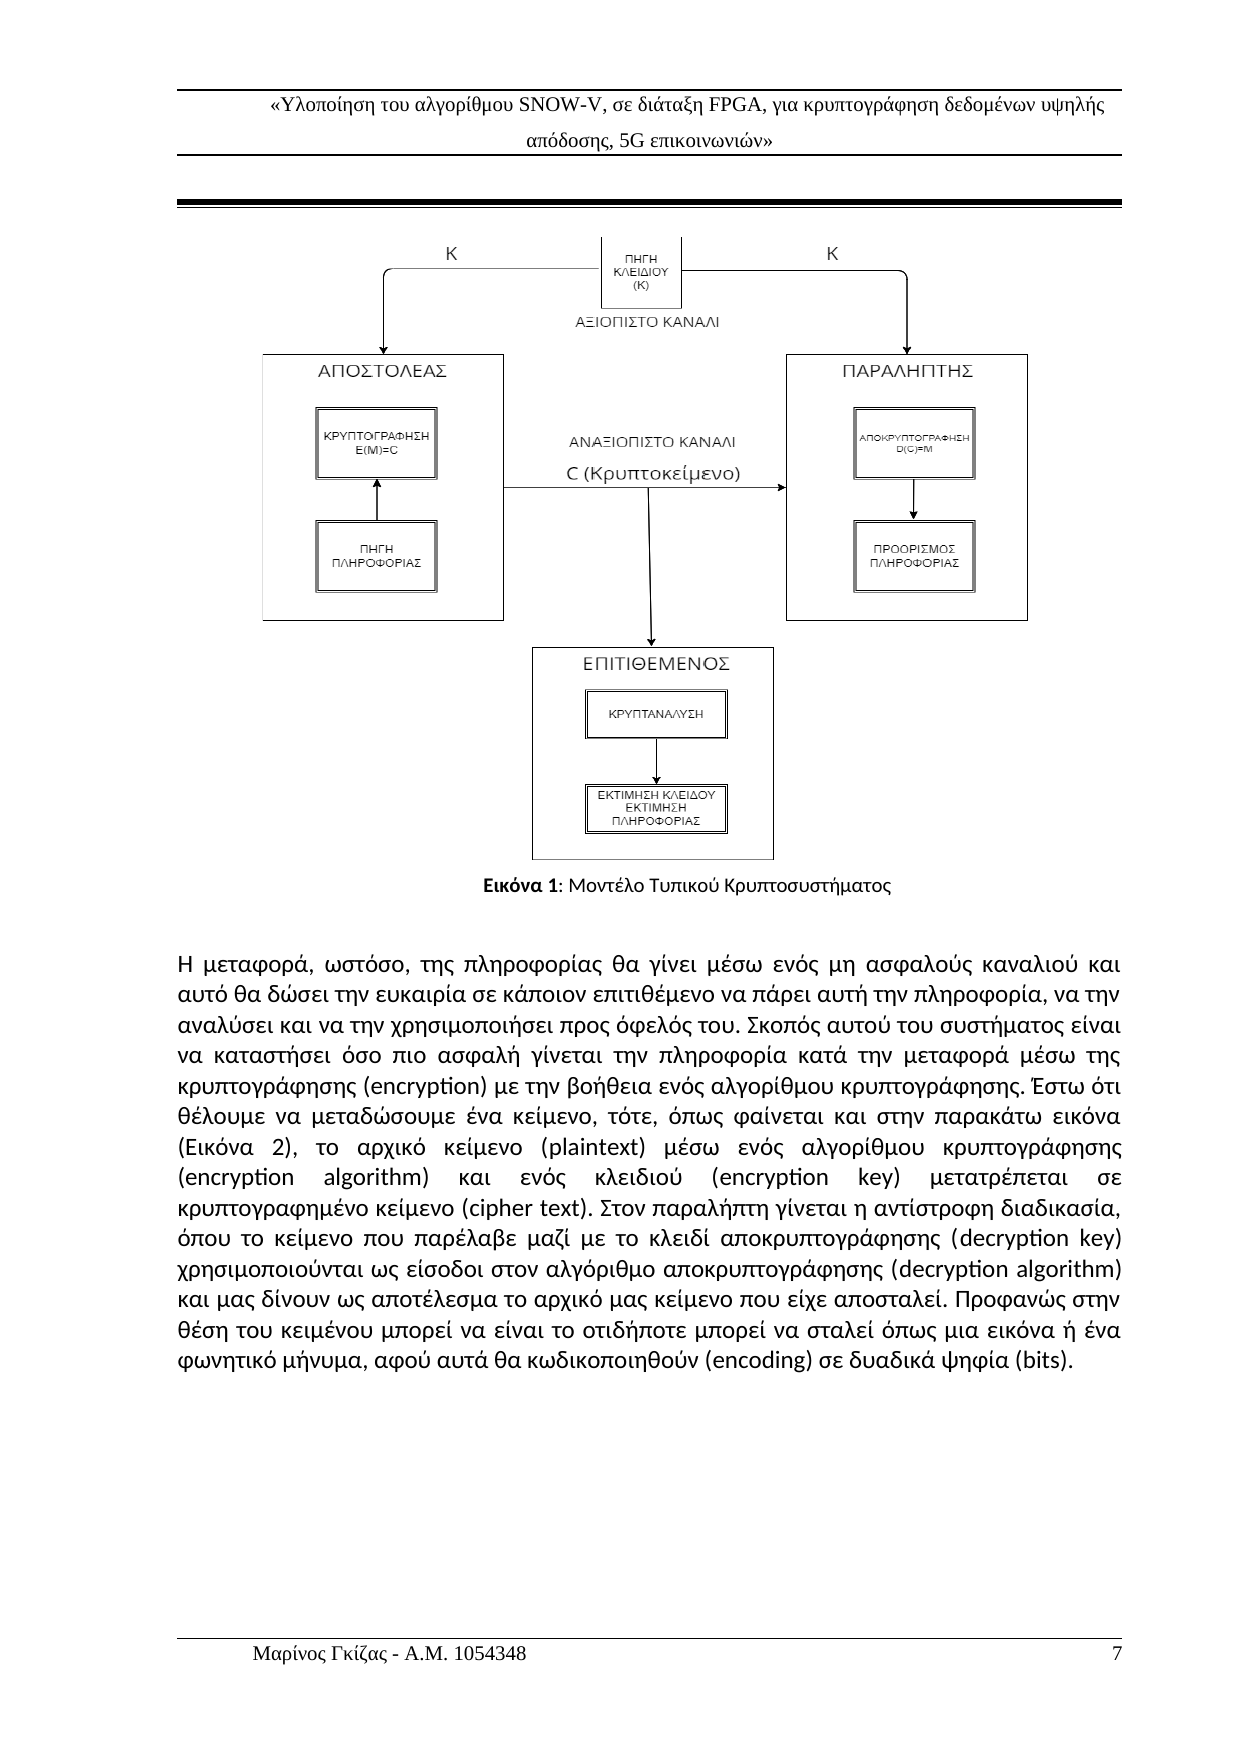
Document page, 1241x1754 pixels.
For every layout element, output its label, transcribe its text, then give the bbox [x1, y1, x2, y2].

text Εικόνα 1: Μοντέλο Τυπικού Κρυπτοσυστήματος [177, 872, 1122, 897]
picture [262, 237, 1037, 860]
text Η μεταφορά, ωστόσο, της πληροφορίας θα γίνει μέσω ενός μη ασφαλούς καναλιού και αυτό θα δώσει την ευκαιρία σε κάποιον επιτιθέμενο να πάρει αυτή την πληροφορία, να την αναλύσει και να την χρησιμοποιήσει προς όφελός του. Σκοπός αυτού του συστήματος είναι να καταστήσει όσο πιο ασφαλή γίνεται την πληροφορία κατά την μεταφορά μέσω της κρυπτογράφησης (encryption) με την βοήθεια ενός αλγορίθμου κρυπτογράφησης. Έστω ότι θέλουμε να μεταδώσουμε ένα κείμενο, τότε, όπως φαίνεται και στην παρακάτω εικόνα (Εικόνα 2), το αρχικό κείμενο (plaintext) μέσω ενός αλγορίθμου κρυπτογράφησης (encryption algorithm) και ενός κλειδιού (encryption key) μετατρέπεται σε κρυπτογραφημένο κείμενο (cipher text). Στον παραλήπτη γίνεται η αντίστροφη διαδικασία, όπου το κείμενο που παρέλαβε μαζί με το κλειδί αποκρυπτογράφησης (decryption key) χρησιμοποιούνται ως είσοδοι στον αλγόριθμο αποκρυπτογράφησης (decryption algorithm) και μας δίνουν ως αποτέλεσμα το αρχικό μας κείμενο που είχε αποσταλεί. Προφανώς στην θέση του κειμένου μπορεί να είναι το οτιδήποτε μπορεί να σταλεί όπως μια εικόνα ή ένα φωνητικό μήνυμα, αφού αυτά θα κωδικοποιηθούν (encoding) σε δυαδικά ψηφία (bits). [177, 948, 1122, 1375]
